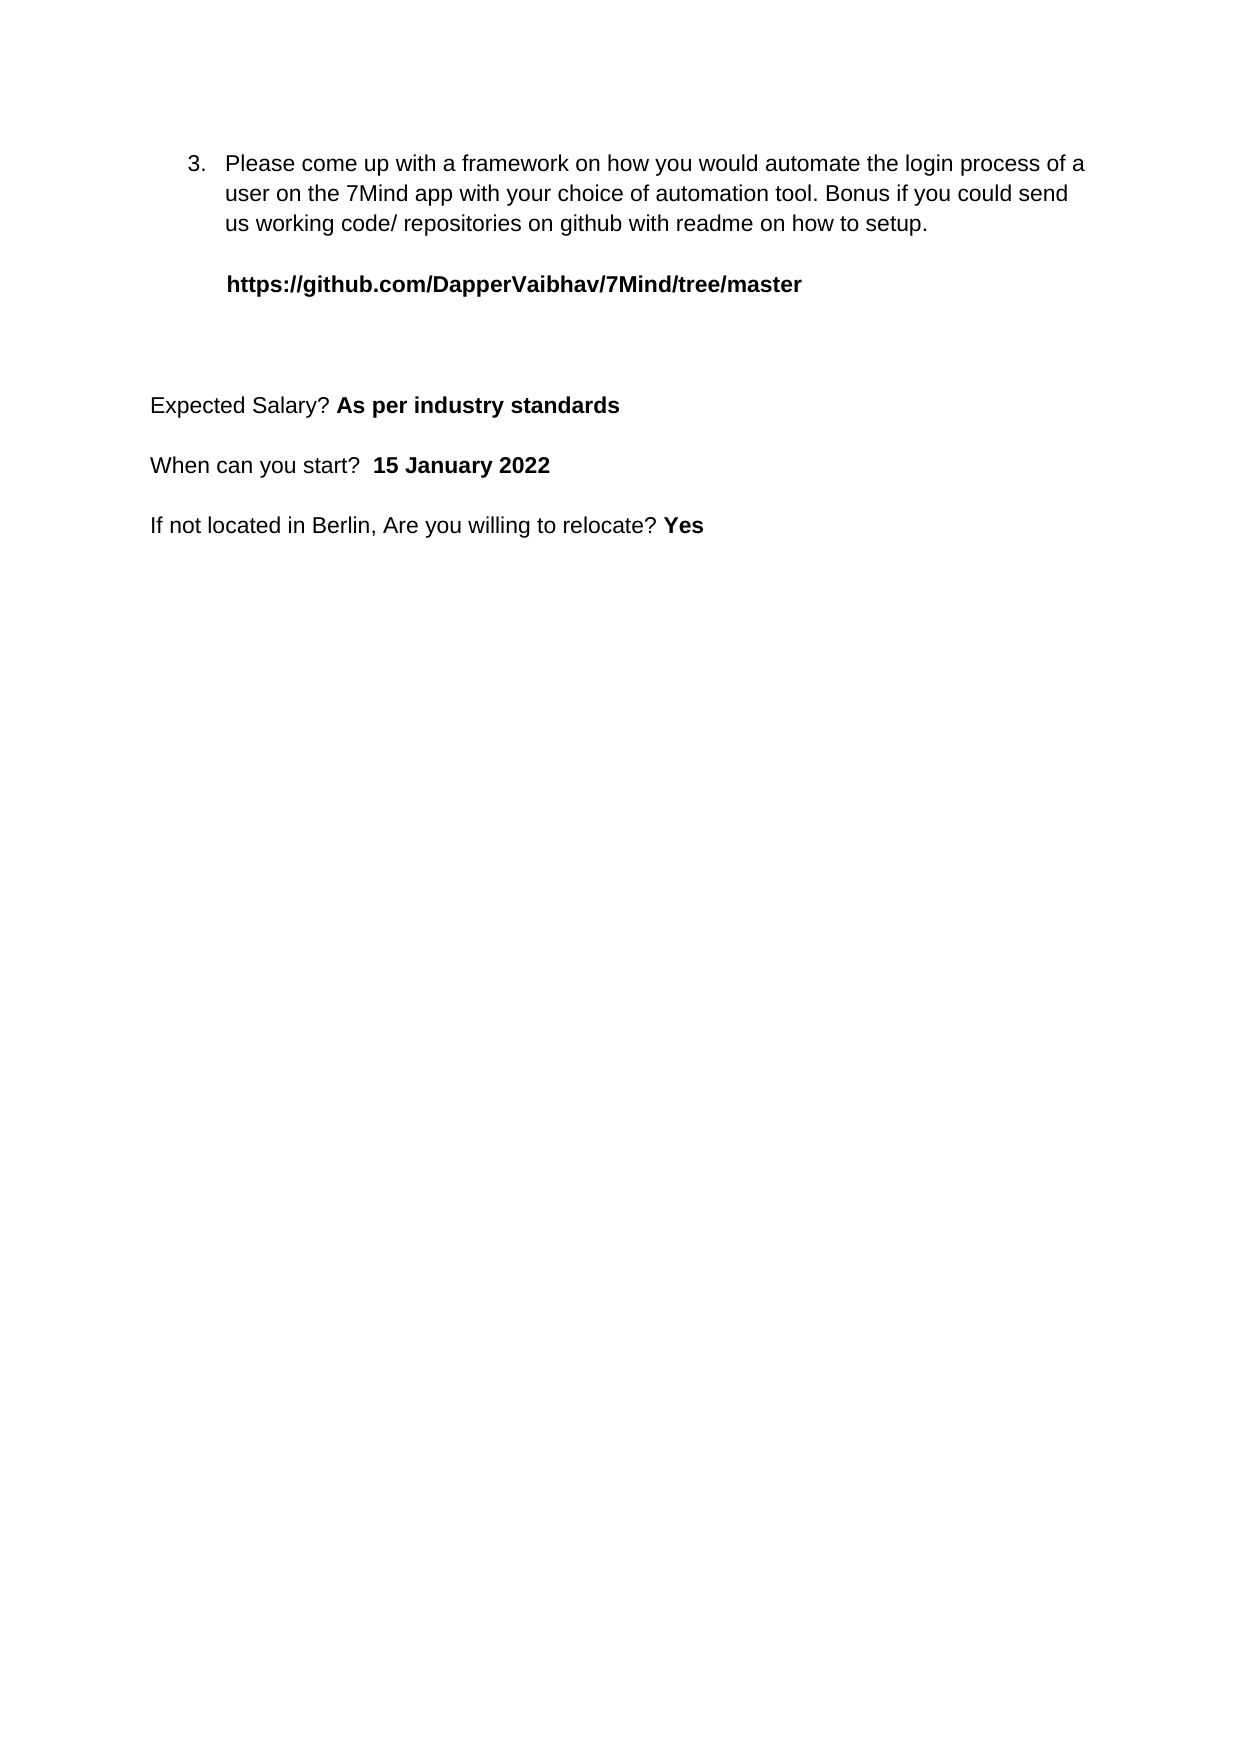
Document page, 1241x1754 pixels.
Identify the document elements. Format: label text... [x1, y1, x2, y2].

text https://github.com/DapperVaibhav/7Mind/tree/master [150, 271, 1090, 297]
text If not located in Berlin, Are you willing to relocate? Yes [150, 512, 1090, 539]
list Please come up with a framework on how you would automate the login process of a user on the 7Mind app with your choice of automation tool. Bonus if you could send us working code/ repositories on github with readme on how to setup. [187, 150, 1090, 237]
text Expected Salary? As per industry standards [150, 392, 1090, 418]
text When can you start? 15 January 2022 [150, 452, 1090, 478]
